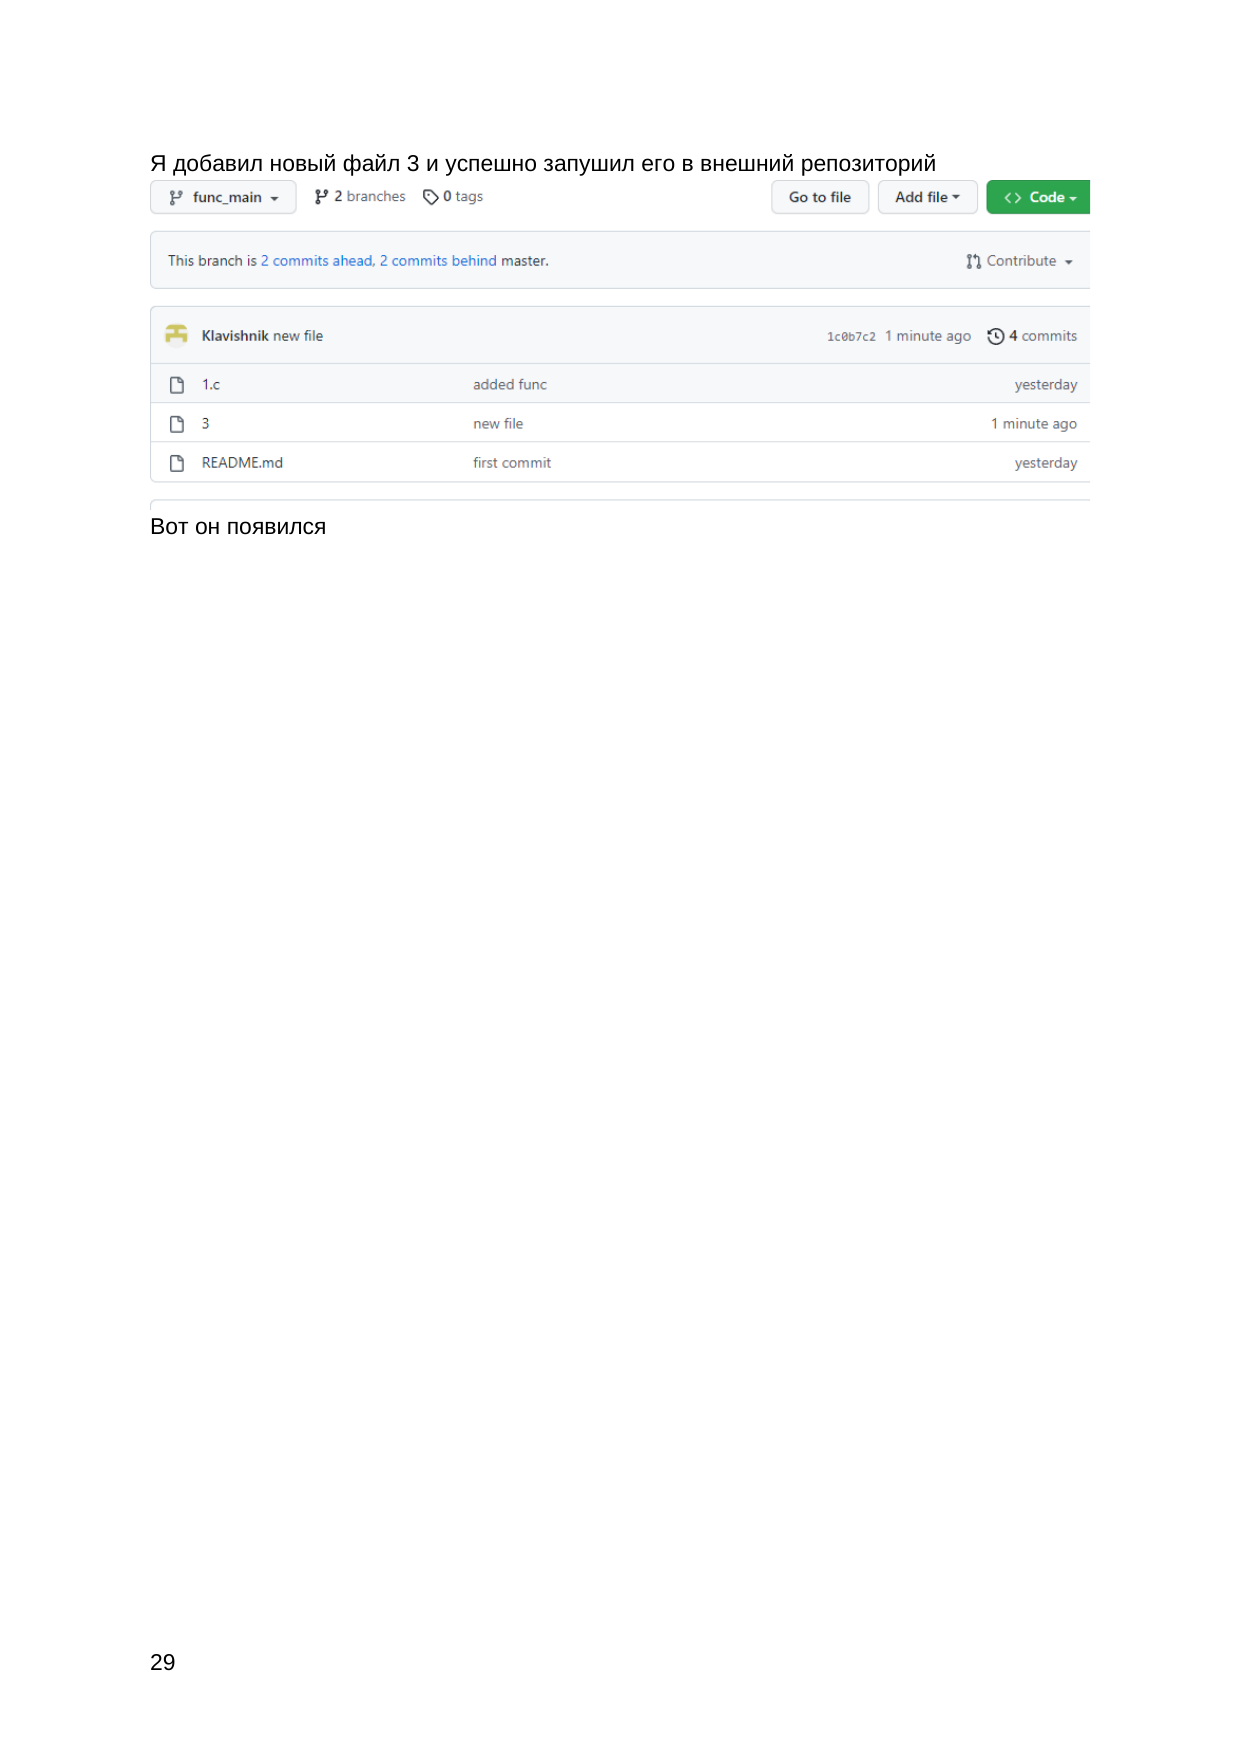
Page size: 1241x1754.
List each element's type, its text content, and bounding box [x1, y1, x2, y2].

text Я добавил новый файл 3 и успешно запушил его в внешний репозиторий [150, 150, 1090, 176]
picture [150, 180, 1091, 510]
text Вот он появился [150, 513, 1090, 539]
